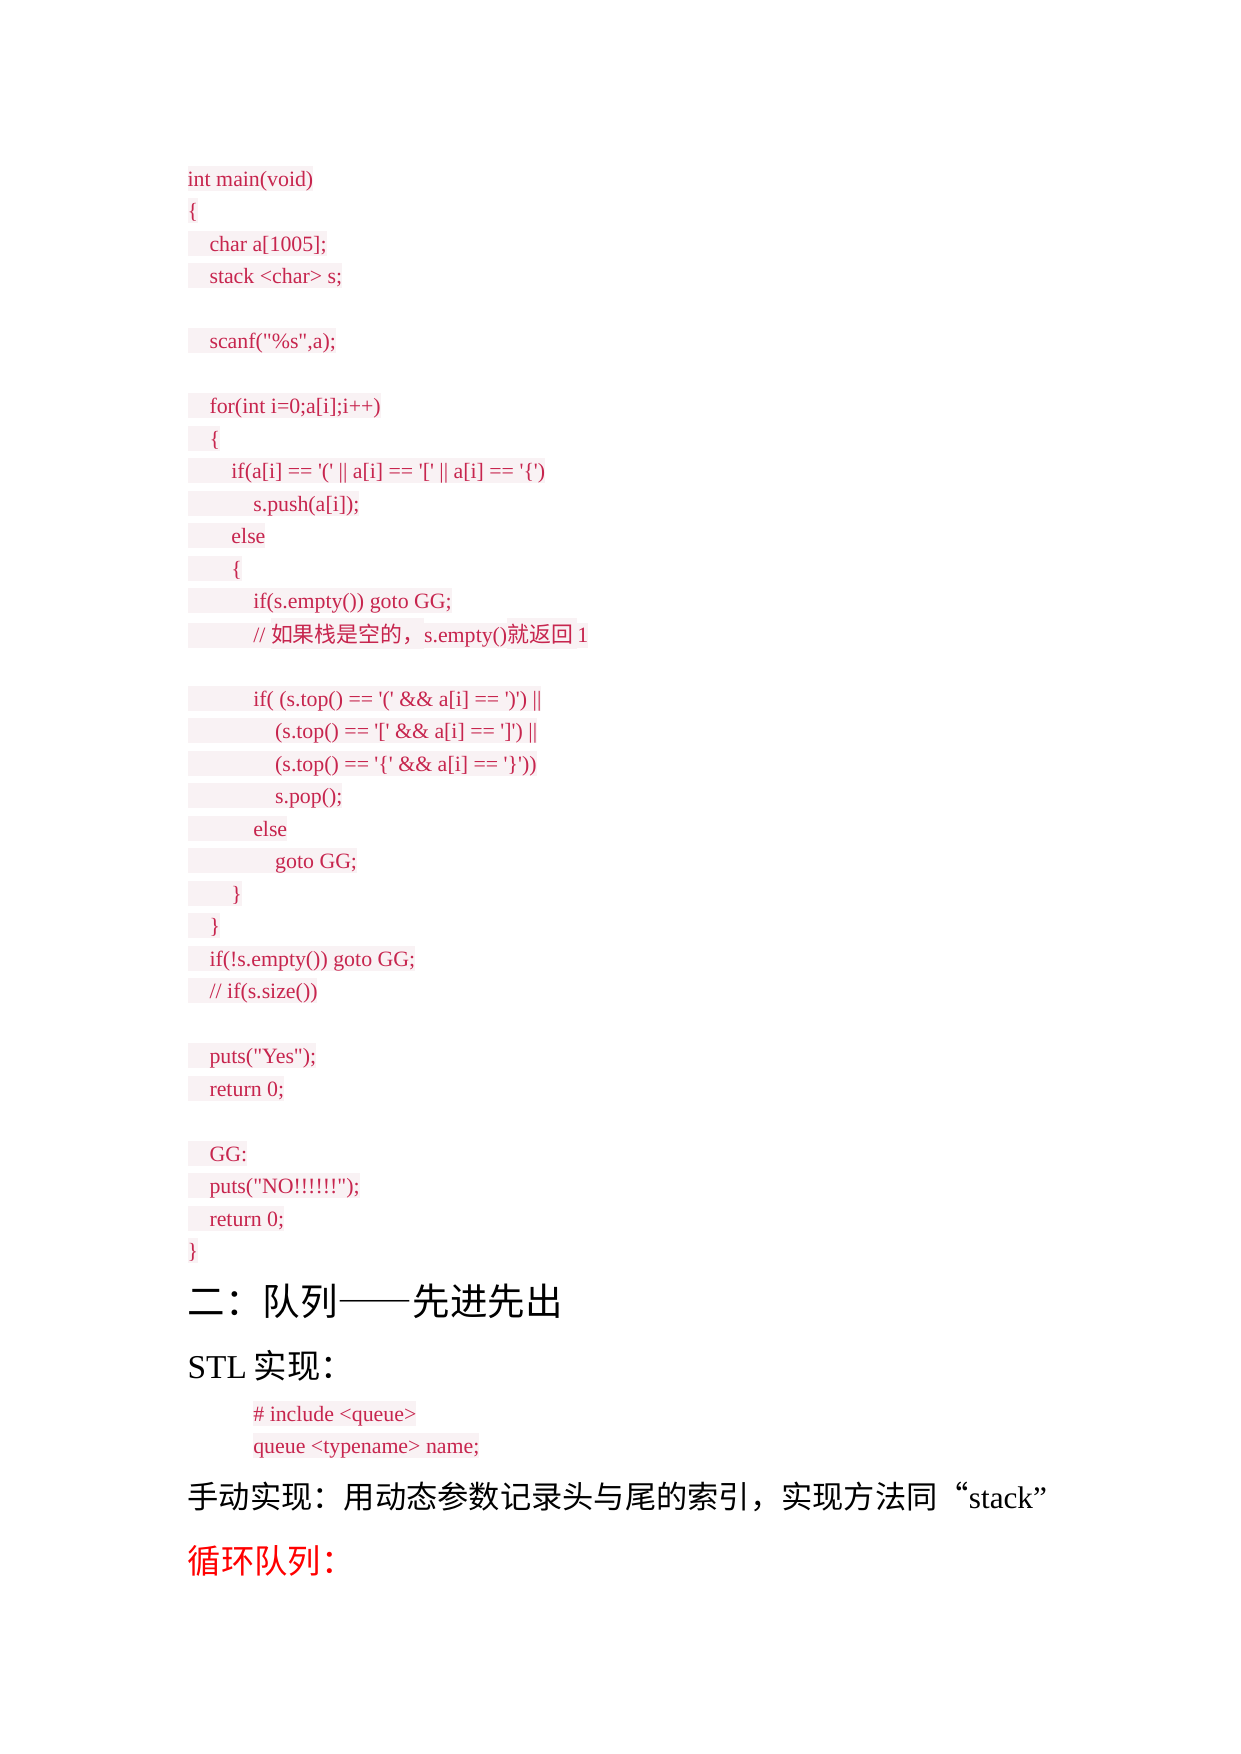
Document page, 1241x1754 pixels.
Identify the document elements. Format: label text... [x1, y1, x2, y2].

text GG: [187, 1137, 1053, 1169]
text # include <queue> [209, 1397, 1053, 1429]
text // 如果栈是空的，s.empty()就返回1 [187, 617, 1053, 649]
text return 0; [187, 1202, 1053, 1234]
text { [187, 194, 1053, 227]
text return 0; [187, 1072, 1053, 1104]
text (s.top() == '[' && a[i] == ']') || [187, 714, 1053, 747]
text } [187, 1234, 1053, 1267]
text { [187, 552, 1053, 584]
text if(s.empty()) goto GG; [187, 584, 1053, 617]
text } [187, 877, 1053, 909]
text if(!s.empty()) goto GG; [187, 942, 1053, 974]
text char a[1005]; [187, 227, 1053, 259]
text else [187, 519, 1053, 552]
text 手动实现：用动态参数记录头与尾的索引，实现方法同“stack” [187, 1462, 1053, 1527]
text else [187, 812, 1053, 844]
text for(int i=0;a[i];i++) [187, 389, 1053, 422]
text 二：队列——先进先出 [187, 1267, 1053, 1332]
text (s.top() == '{' && a[i] == '}')) [187, 747, 1053, 779]
text s.push(a[i]); [187, 487, 1053, 519]
text 循环队列： [187, 1527, 1053, 1592]
text queue <typename> name; [209, 1429, 1053, 1462]
text // if(s.size()) [187, 974, 1053, 1007]
text int main(void) [187, 162, 1053, 194]
text if(a[i] == '(' || a[i] == '[' || a[i] == '{') [187, 454, 1053, 487]
text } [187, 909, 1053, 942]
text stack <char> s; [187, 259, 1053, 292]
text puts("Yes"); [187, 1039, 1053, 1072]
text if( (s.top() == '(' && a[i] == ')') || [187, 682, 1053, 714]
text s.pop(); [187, 779, 1053, 812]
text puts("NO!!!!!!"); [187, 1169, 1053, 1202]
text STL实现： [187, 1332, 1053, 1397]
text scanf("%s",a); [187, 324, 1053, 357]
text goto GG; [187, 844, 1053, 877]
text { [187, 422, 1053, 454]
